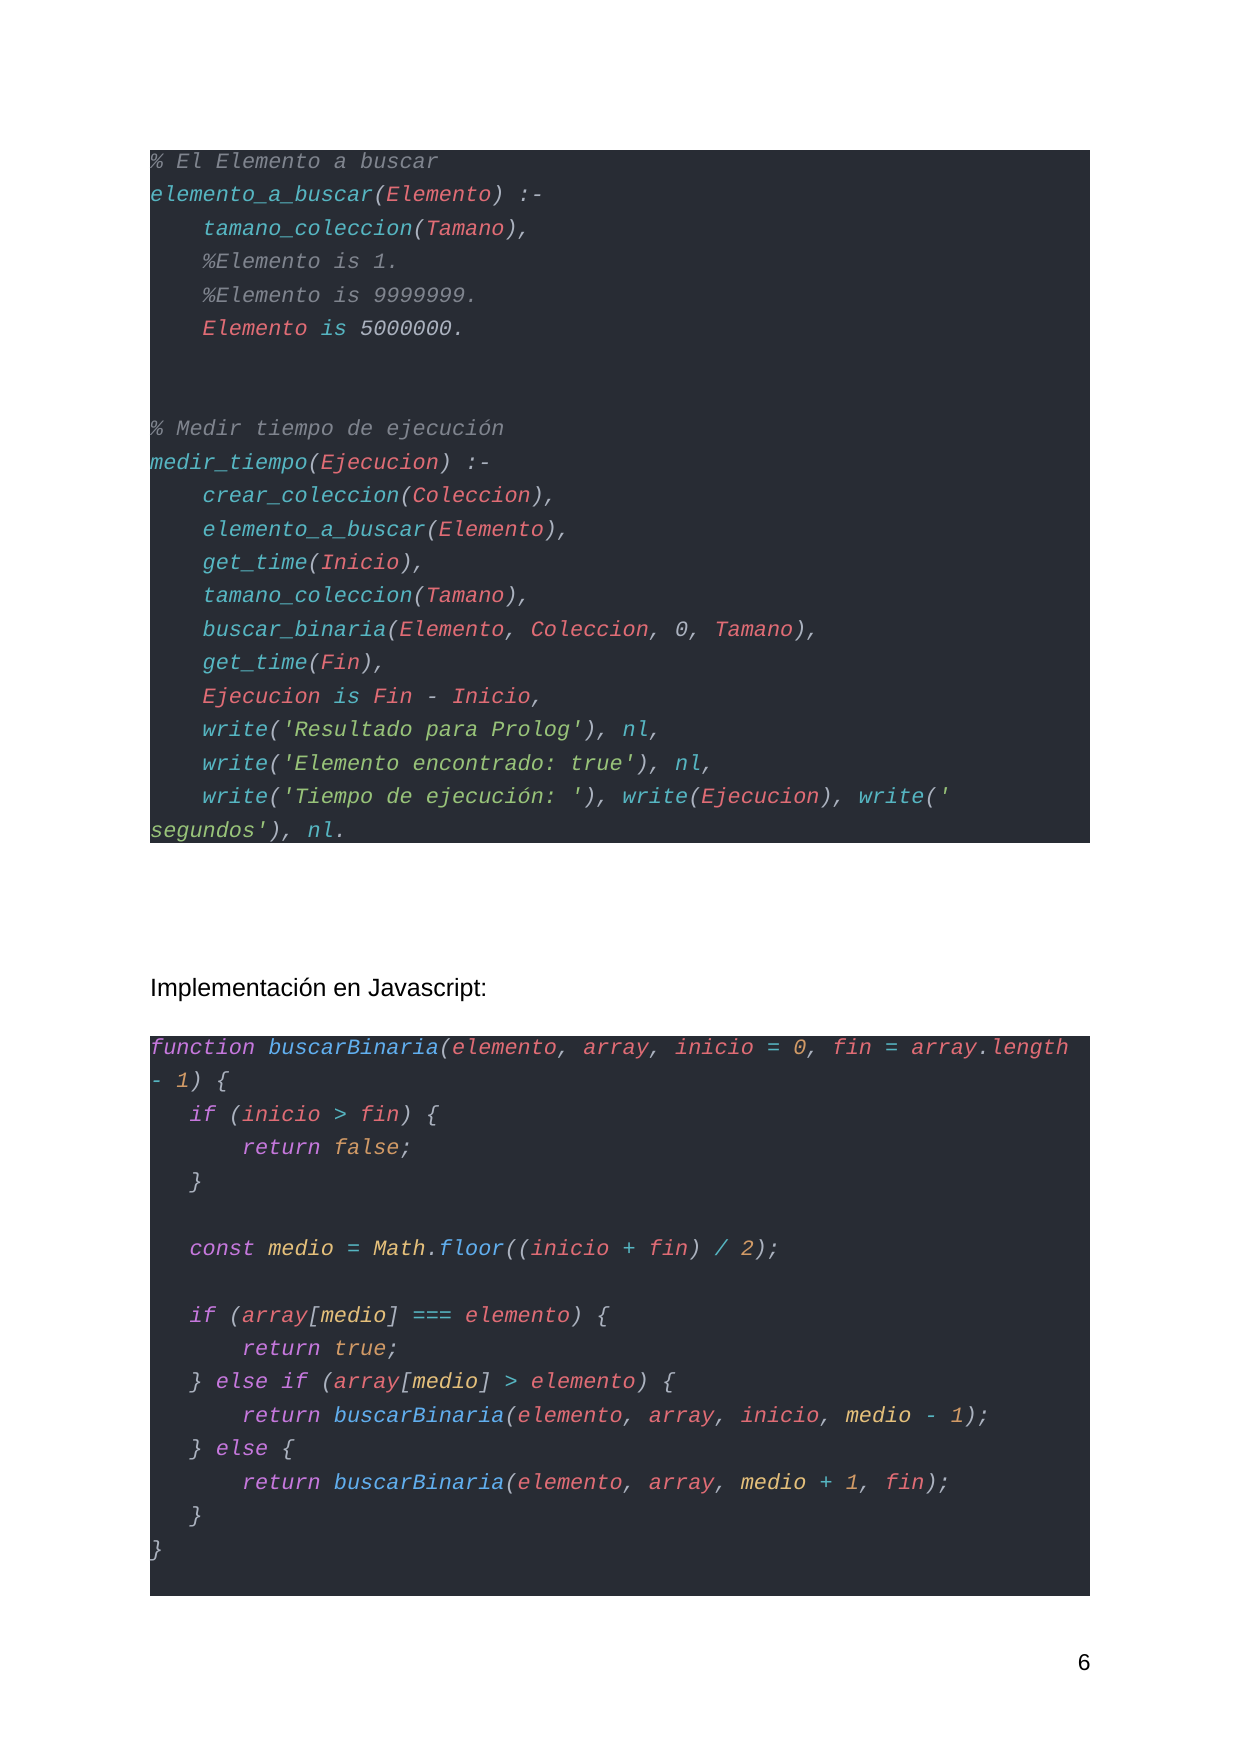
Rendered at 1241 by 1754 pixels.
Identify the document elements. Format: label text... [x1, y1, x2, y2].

text write('Elemento encontrado: true'), nl, [150, 752, 1090, 777]
text } [150, 1538, 1090, 1563]
text } [150, 1504, 1090, 1529]
text return true; [150, 1337, 1090, 1362]
text elemento_a_buscar(Elemento), [150, 518, 1090, 543]
text buscar_binaria(Elemento, Coleccion, 0, Tamano), [150, 618, 1090, 643]
text Ejecucion is Fin - Inicio, [150, 685, 1090, 710]
text % El Elemento a buscar [150, 150, 1090, 175]
text const medio = Math.floor((inicio + fin) / 2); [150, 1237, 1090, 1262]
text return buscarBinaria(elemento, array, inicio, medio - 1); [150, 1404, 1090, 1429]
text write('Tiempo de ejecución: '), write(Ejecucion), write(' segundos'), nl. [150, 785, 1090, 843]
text get_time(Fin), [150, 652, 1090, 676]
text function buscarBinaria(elemento, array, inicio = 0, fin = array.length - 1) { [150, 1036, 1090, 1094]
text elemento_a_buscar(Elemento) :- [150, 183, 1090, 208]
text } else if (array[medio] > elemento) { [150, 1371, 1090, 1395]
text write('Resultado para Prolog'), nl, [150, 718, 1090, 743]
text % Medir tiempo de ejecución [150, 417, 1090, 442]
text get_time(Inicio), [150, 551, 1090, 576]
text crear_coleccion(Coleccion), [150, 484, 1090, 509]
text return buscarBinaria(elemento, array, medio + 1, fin); [150, 1471, 1090, 1496]
text } else { [150, 1437, 1090, 1462]
text medir_tiempo(Ejecucion) :- [150, 451, 1090, 476]
text } [150, 1170, 1090, 1195]
text if (inicio > fin) { [150, 1103, 1090, 1128]
text Elemento is 5000000. [150, 317, 1090, 342]
text return false; [150, 1137, 1090, 1161]
text tamano_coleccion(Tamano), [150, 217, 1090, 242]
text %Elemento is 9999999. [150, 284, 1090, 308]
text %Elemento is 1. [150, 250, 1090, 275]
text tamano_coleccion(Tamano), [150, 585, 1090, 609]
text if (array[medio] === elemento) { [150, 1304, 1090, 1328]
text Implementación en Javascript: [150, 973, 1090, 1002]
